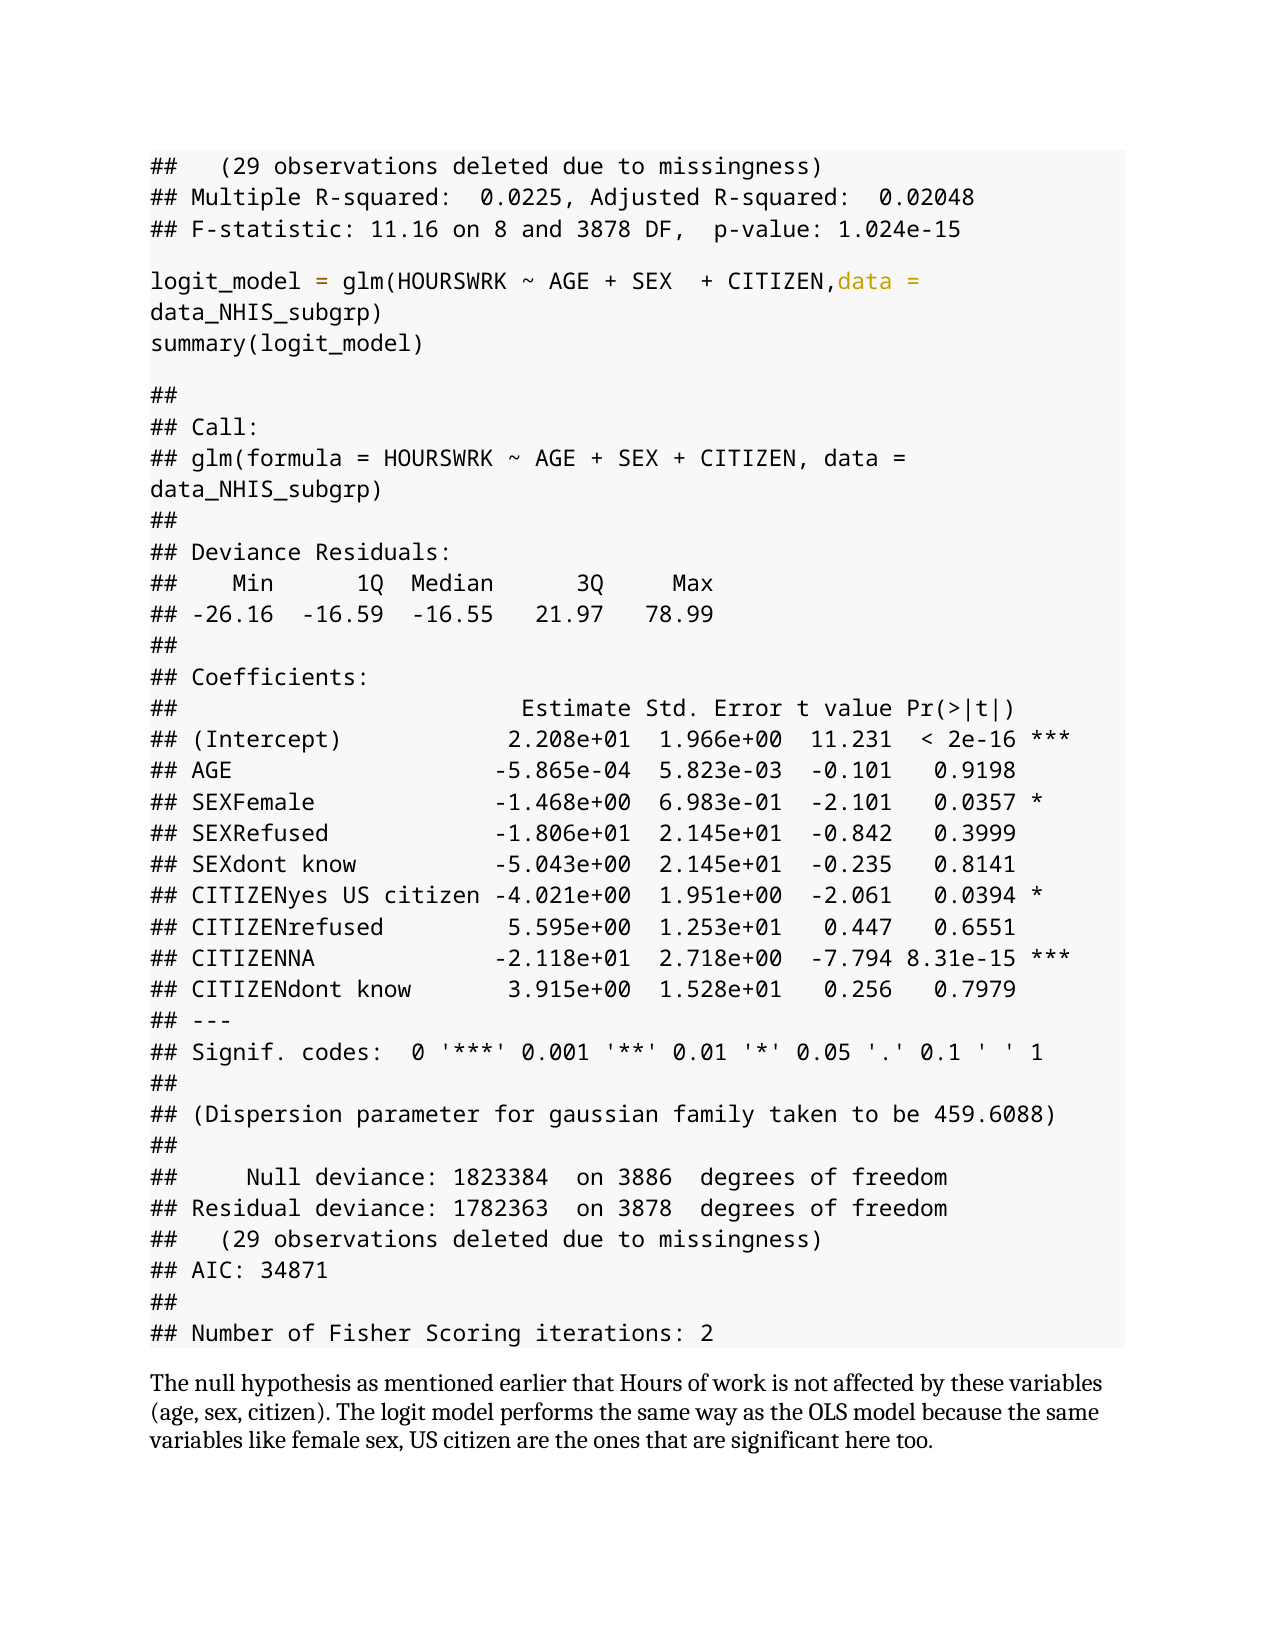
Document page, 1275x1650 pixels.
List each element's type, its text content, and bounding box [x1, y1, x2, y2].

text The null hypothesis as mentioned earlier that Hours of work is not affected by these variables (age, sex, citizen). The logit model performs the same way as the OLS model because the same variables like female sex, US citizen are the ones that are significant here too. [150, 1369, 1125, 1455]
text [150, 150, 1125, 244]
text ## ## Call: ## glm(formula = HOURSWRK ~ AGE + SEX + CITIZEN, data = data_NHIS_subgrp) ## ## Deviance Residuals: ## Min 1Q Median 3Q Max ## -26.16 -16.59 -16.55 21.97 78.99 ## ## Coefficients: ## Estimate Std. Error t value Pr(>|t|) ## (Intercept) 2.208e+01 1.966e+00 11.231 < 2e-16 *** ## AGE -5.865e-04 5.823e-03 -0.101 0.9198 ## SEXFemale -1.468e+00 6.983e-01 -2.101 0.0357 * ## SEXRefused -1.806e+01 2.145e+01 -0.842 0.3999 ## SEXdont know -5.043e+00 2.145e+01 -0.235 0.8141 ## CITIZENyes US citizen -4.021e+00 1.951e+00 -2.061 0.0394 * ## CITIZENrefused 5.595e+00 1.253e+01 0.447 0.6551 ## CITIZENNA -2.118e+01 2.718e+00 -7.794 8.31e-15 *** ## CITIZENdont know 3.915e+00 1.528e+01 0.256 0.7979 ## --- ## Signif. codes: 0 '***' 0.001 '**' 0.01 '*' 0.05 '.' 0.1 ' ' 1 ## ## (Dispersion parameter for gaussian family taken to be 459.6088) ## ## Null deviance: 1823384 on 3886 degrees of freedom ## Residual deviance: 1782363 on 3878 degrees of freedom ## (29 observations deleted due to missingness) ## AIC: 34871 ## ## Number of Fisher Scoring iterations: 2 [150, 379, 1125, 1348]
text logit_model = glm(HOURSWRK ~ AGE + SEX + CITIZEN,data = data_NHIS_subgrp) summary(logit_model) [150, 264, 1125, 358]
